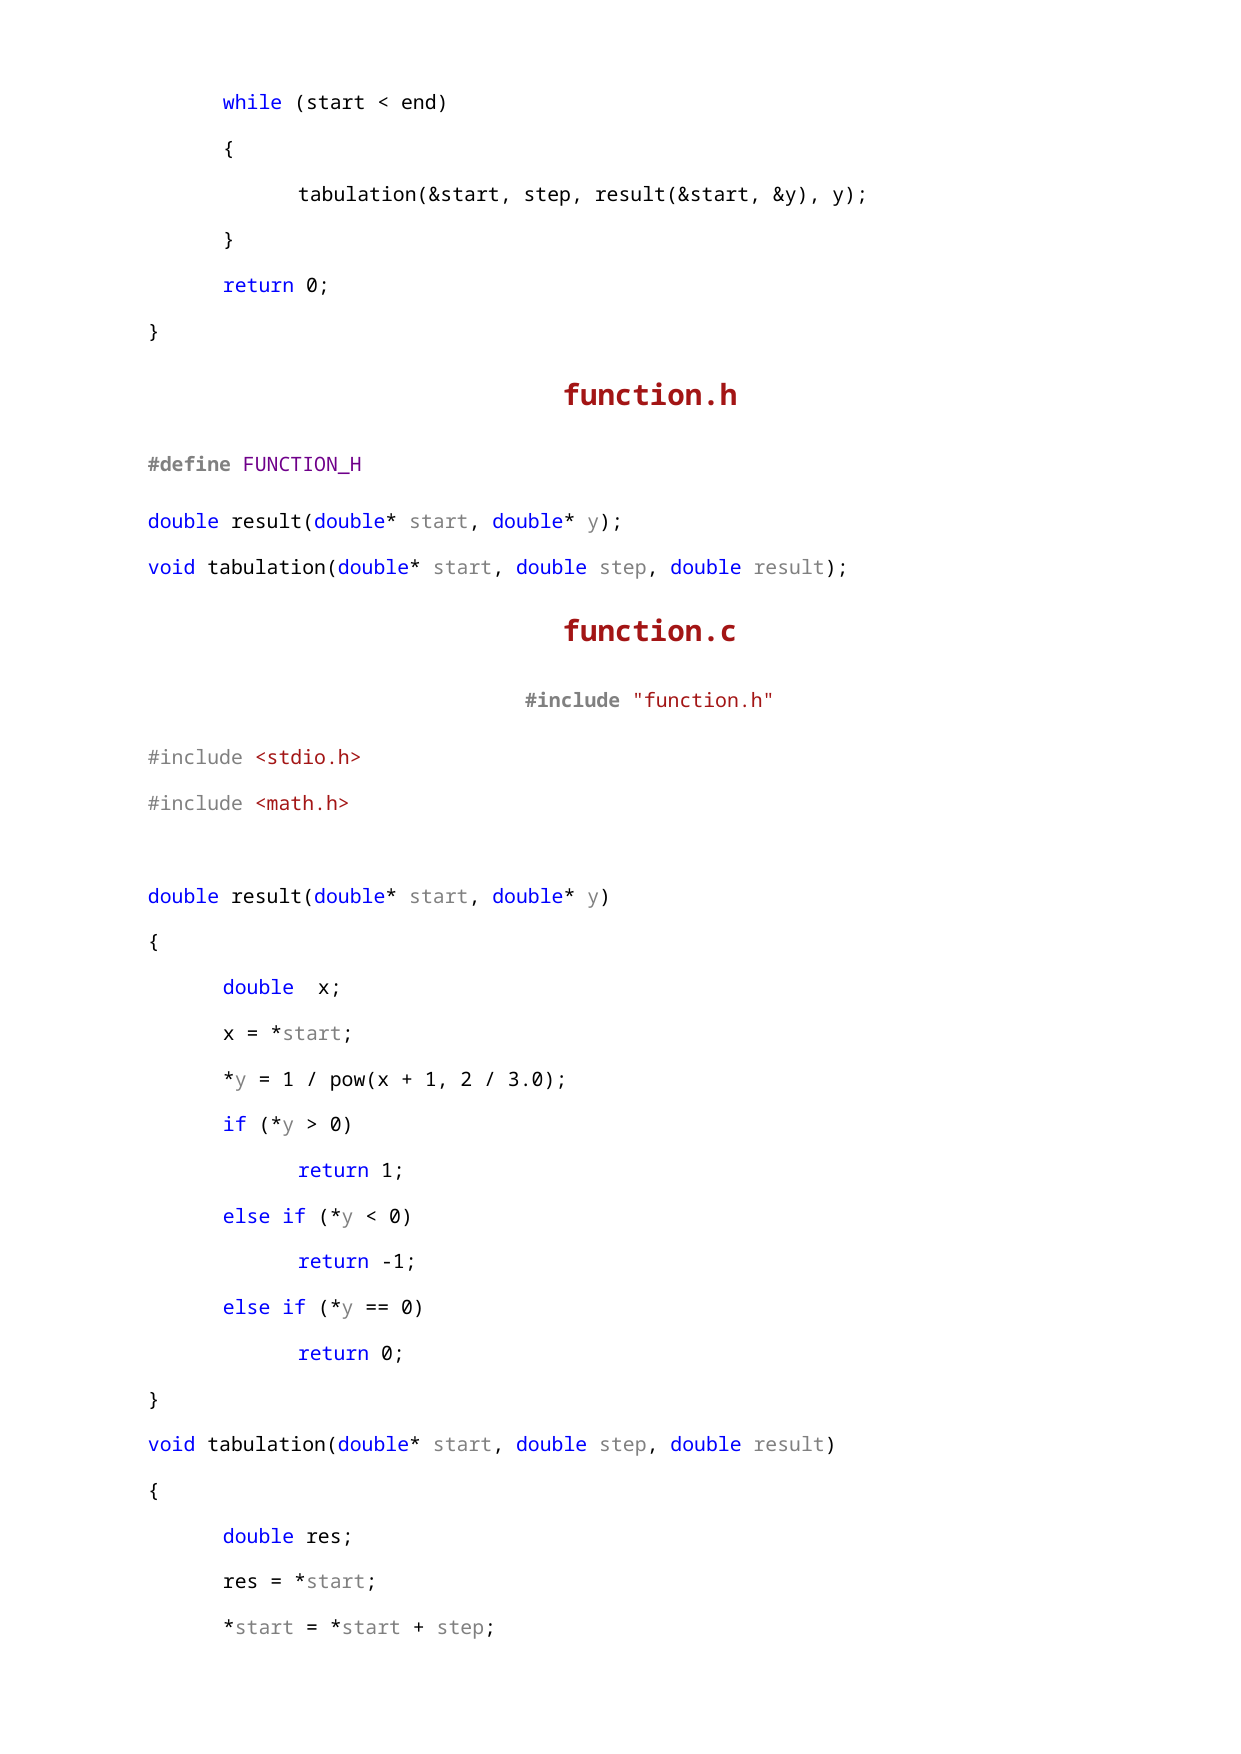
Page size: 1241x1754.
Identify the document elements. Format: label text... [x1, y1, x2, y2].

text #include <stdio.h> [148, 743, 1152, 771]
text if (*y > 0) [148, 1111, 1152, 1137]
text while (start < end) [148, 88, 1152, 116]
text tabulation(&start, step, result(&start, &y), y); [148, 180, 1152, 207]
text void tabulation(double* start, double step, double result); [148, 553, 1152, 580]
text *start = *start + step; [148, 1613, 1152, 1641]
text double x; [148, 973, 1152, 1000]
text #include "function.h" [148, 686, 1152, 713]
text function.h [148, 374, 1152, 414]
text void tabulation(double* start, double step, double result) [148, 1431, 1152, 1458]
text else if (*y == 0) [148, 1293, 1152, 1320]
text return 1; [148, 1156, 1152, 1183]
text } [148, 226, 1152, 253]
text x = *start; [148, 1019, 1152, 1046]
text double result(double* start, double* y) [148, 882, 1152, 909]
text return -1; [148, 1248, 1152, 1275]
text { [148, 928, 1152, 954]
text } [148, 317, 1152, 344]
text double res; [148, 1522, 1152, 1549]
text return 0; [148, 271, 1152, 298]
text { [148, 134, 1152, 161]
text *y = 1 / pow(x + 1, 2 / 3.0); [148, 1065, 1152, 1092]
text return 0; [148, 1339, 1152, 1366]
text #include <math.h> [148, 789, 1152, 816]
text { [148, 1476, 1152, 1503]
text } [148, 1385, 1152, 1412]
text res = *start; [148, 1568, 1152, 1595]
text else if (*y < 0) [148, 1202, 1152, 1229]
text #define FUNCTION_H [148, 450, 1152, 477]
text double result(double* start, double* y); [148, 507, 1152, 534]
text function.c [148, 610, 1152, 650]
